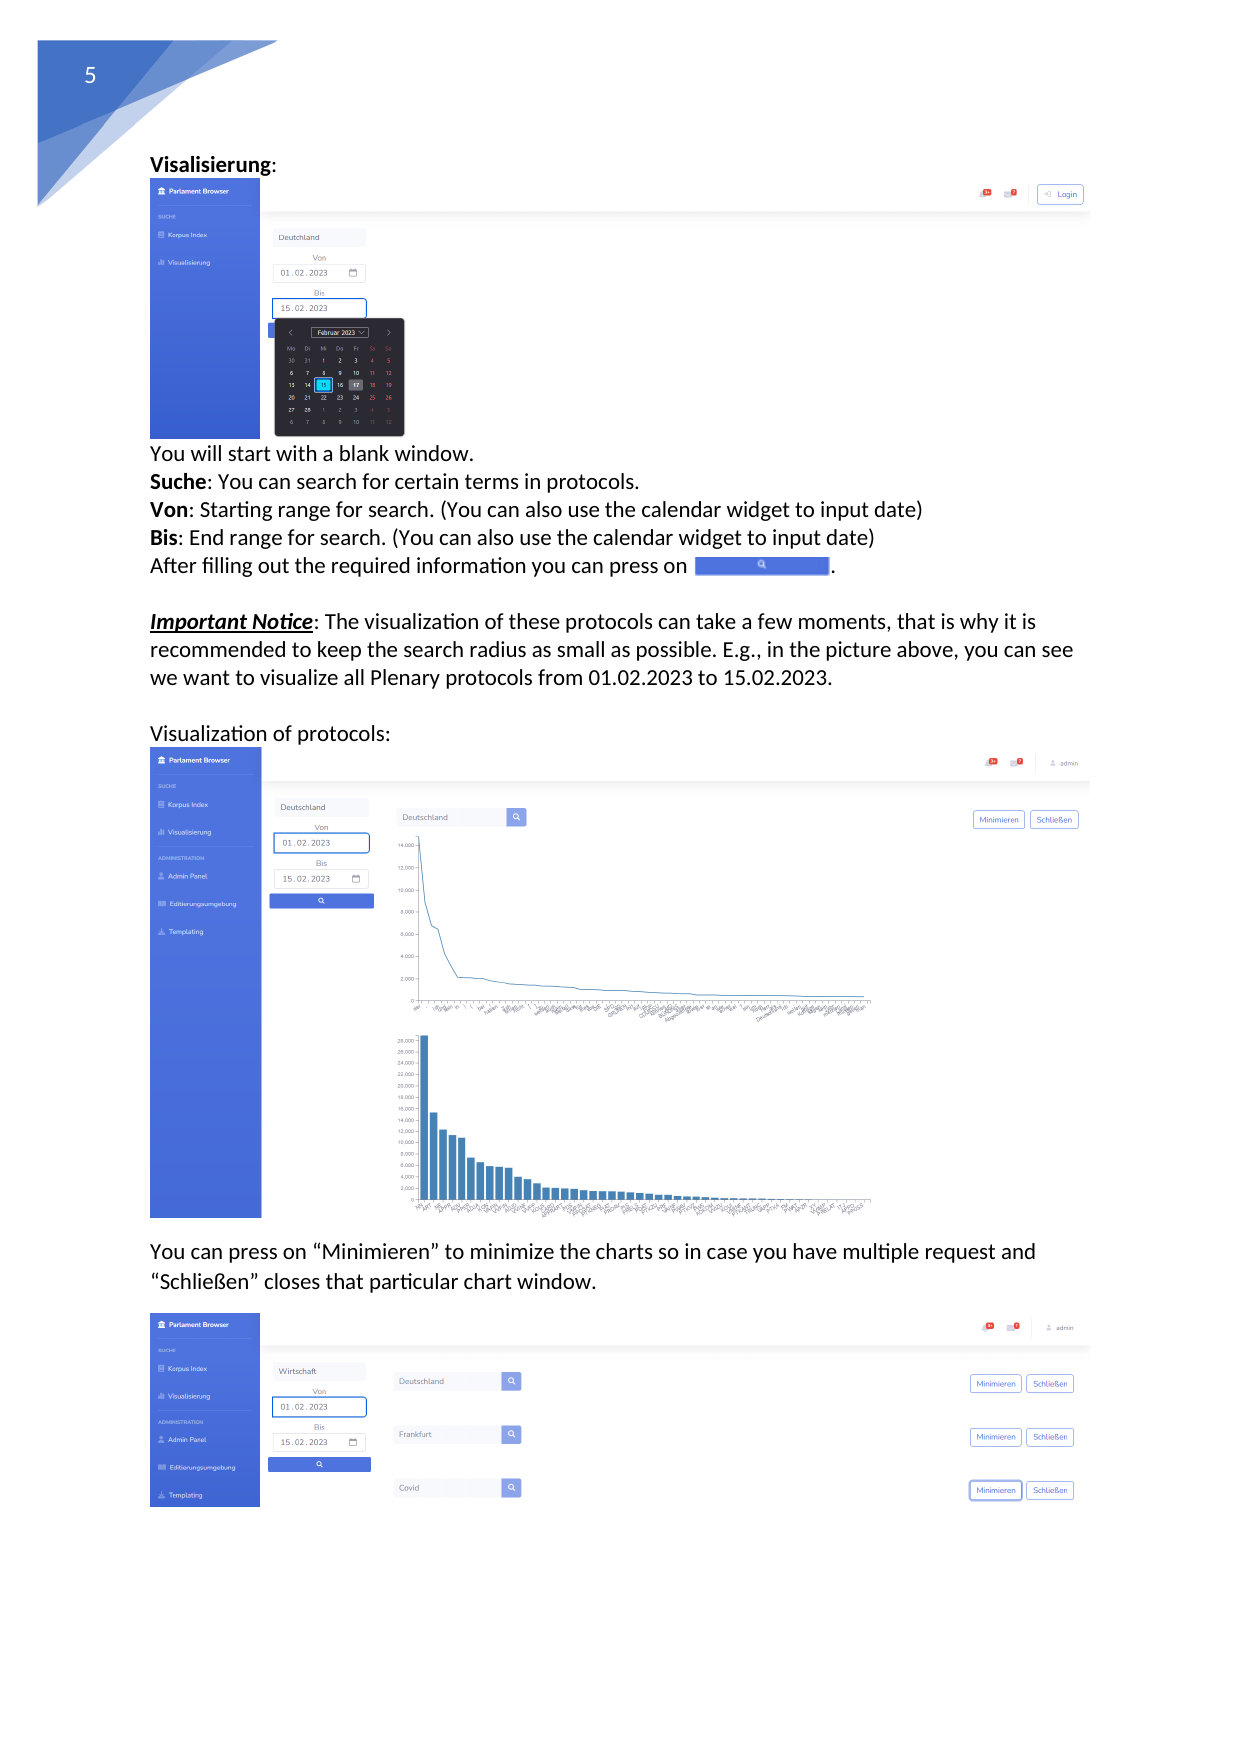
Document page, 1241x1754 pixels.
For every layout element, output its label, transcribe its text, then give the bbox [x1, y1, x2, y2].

picture [694, 557, 830, 576]
text Important Notice: The visualization of these protocols can take a few moments, that is why it is recommended to keep the search radius as small as possible. E.g., in the picture above, you can see we want to visualize all Plenary protocols from 01.02.2023 to 15.02.2023. [150, 607, 1090, 691]
picture [150, 747, 1091, 1218]
picture [150, 1313, 1091, 1507]
text Bis: End range for search. (You can also use the calendar widget to input date) [150, 523, 1090, 551]
text After filling out the required information you can press on . [150, 551, 1090, 579]
text You can press on “Minimieren” to minimize the charts so in case you have multiple request and “Schließen” closes that particular chart window. [150, 1237, 1090, 1295]
text Von: Starting range for search. (You can also use the calendar widget to input date) [150, 495, 1090, 523]
text You will start with a blank window. [150, 439, 1090, 467]
text Suche: You can search for certain terms in protocols. [150, 467, 1090, 495]
text Visualization of protocols: [150, 719, 1090, 747]
picture [37, 40, 1091, 439]
text Visalisierung: [150, 150, 1090, 178]
